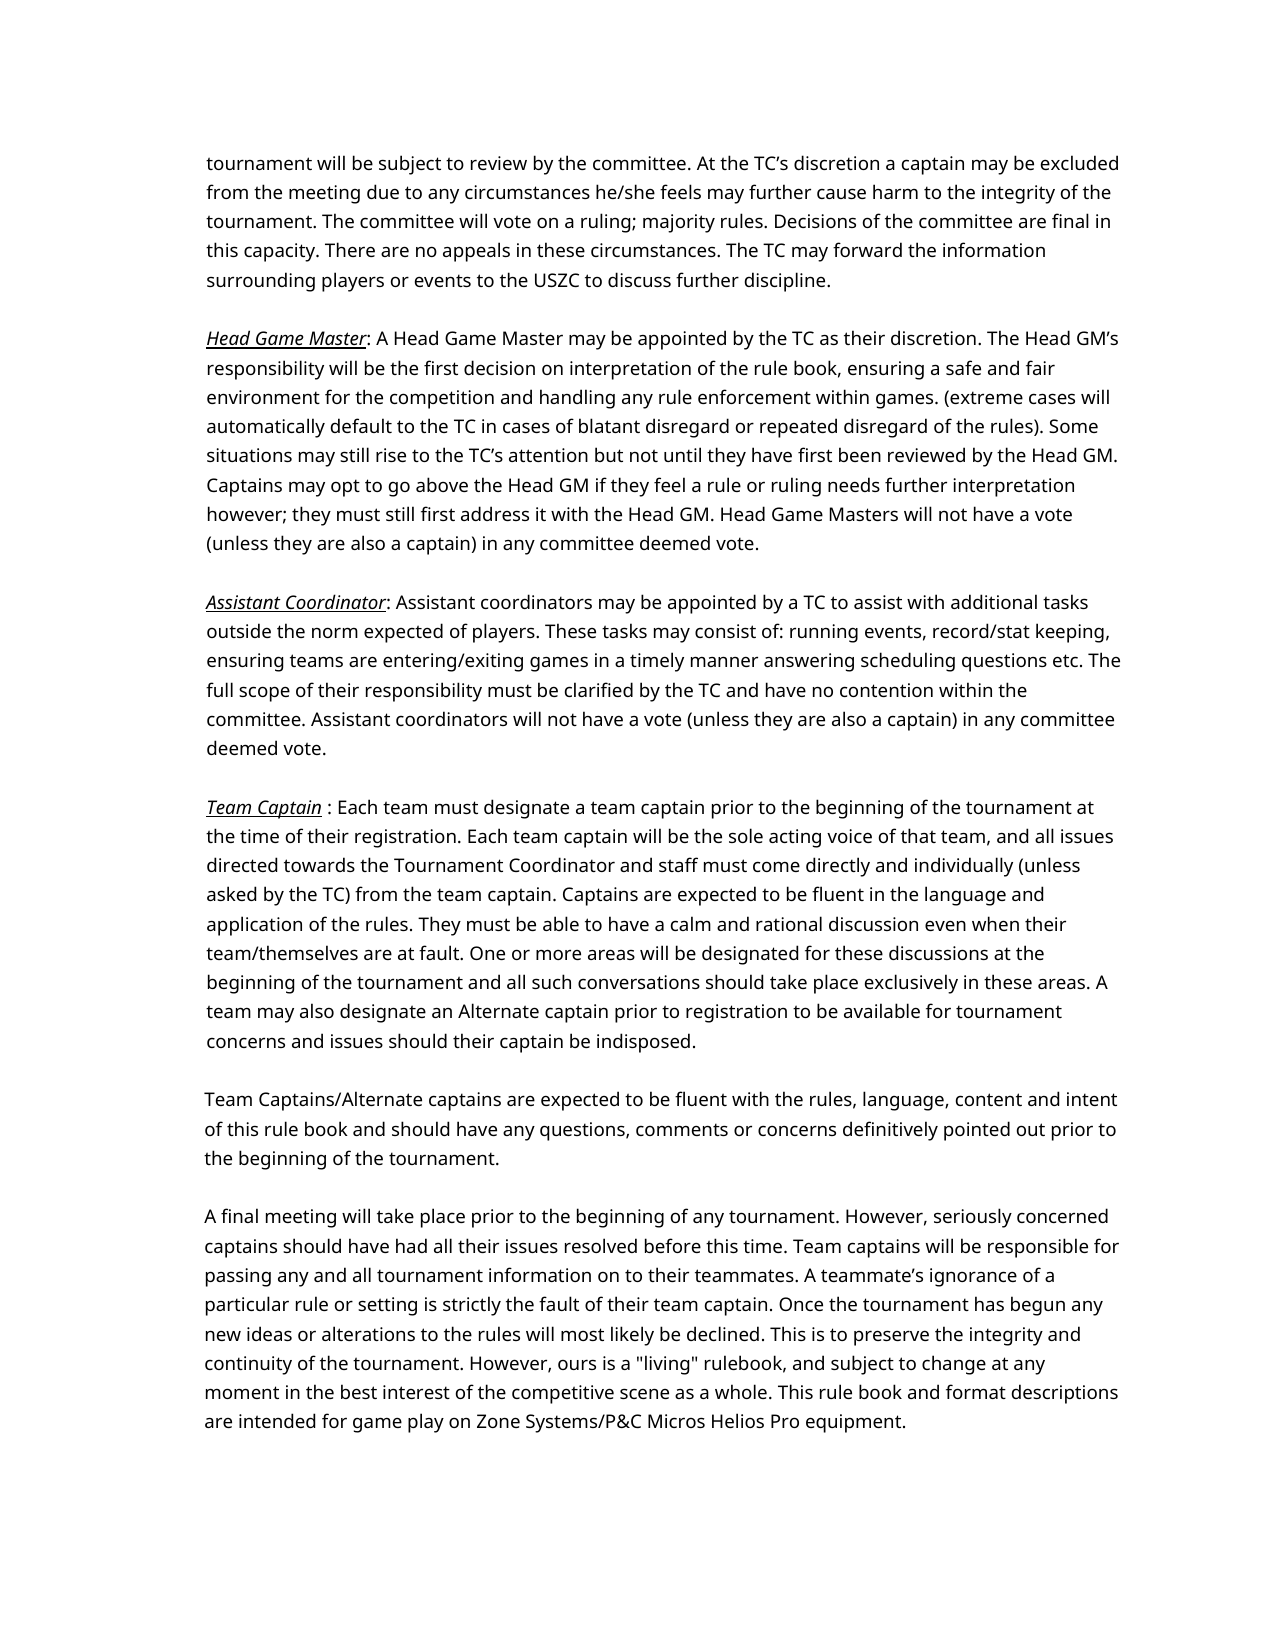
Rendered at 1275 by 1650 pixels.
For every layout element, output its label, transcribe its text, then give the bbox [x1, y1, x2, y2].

text A final meeting will take place prior to the beginning of any tournament. However, seriously concerned captains should have had all their issues resolved before this time. Team captains will be responsible for passing any and all tournament information on to their teammates. A teammate’s ignorance of a particular rule or setting is strictly the fault of their team captain. Once the tournament has begun any new ideas or alterations to the rules will most likely be declined. This is to preserve the integrity and continuity of the tournament. However, ours is a "living" rulebook, and subject to change at any moment in the best interest of the competitive scene as a whole. This rule book and format descriptions are intended for game play on Zone Systems/P&C Micros Helios Pro equipment. [204, 1204, 1125, 1434]
text Team Captain : Each team must designate a team captain prior to the beginning of the tournament at the time of their registration. Each team captain will be the sole acting voice of that team, and all issues directed towards the Tournament Coordinator and staff must come directly and individually (unless asked by the TC) from the team captain. Captains are expected to be fluent in the language and application of the rules. They must be able to have a calm and rational discussion even when their team/themselves are at fault. One or more areas will be designated for these discussions at the beginning of the tournament and all such conversations should take place exclusively in these areas. A team may also designate an Alternate captain prior to registration to be available for tournament concerns and issues should their captain be indisposed. [206, 794, 1125, 1054]
text Head Game Master: A Head Game Master may be appointed by the TC as their discretion. The Head GM’s responsibility will be the first decision on interpretation of the rule book, ensuring a safe and fair environment for the competition and handling any rule enforcement within games. (extreme cases will automatically default to the TC in cases of blatant disregard or repeated disregard of the rules). Some situations may still rise to the TC’s attention but not until they have first been reviewed by the Head GM. Captains may opt to go above the Head GM if they feel a rule or ruling needs further interpretation however; they must still first address it with the Head GM. Head Game Masters will not have a vote (unless they are also a captain) in any committee deemed vote. [206, 326, 1125, 556]
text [206, 150, 1125, 293]
text Team Captains/Alternate captains are expected to be fluent with the rules, language, content and intent of this rule book and should have any questions, comments or concerns definitively pointed out prior to the beginning of the tournament. [204, 1087, 1125, 1171]
text Assistant Coordinator: Assistant coordinators may be appointed by a TC to assist with additional tasks outside the norm expected of players. These tasks may consist of: running events, record/stat keeping, ensuring teams are entering/exiting games in a timely manner answering scheduling questions etc. The full scope of their responsibility must be clarified by the TC and have no contention within the committee. Assistant coordinators will not have a vote (unless they are also a captain) in any committee deemed vote. [206, 589, 1125, 761]
